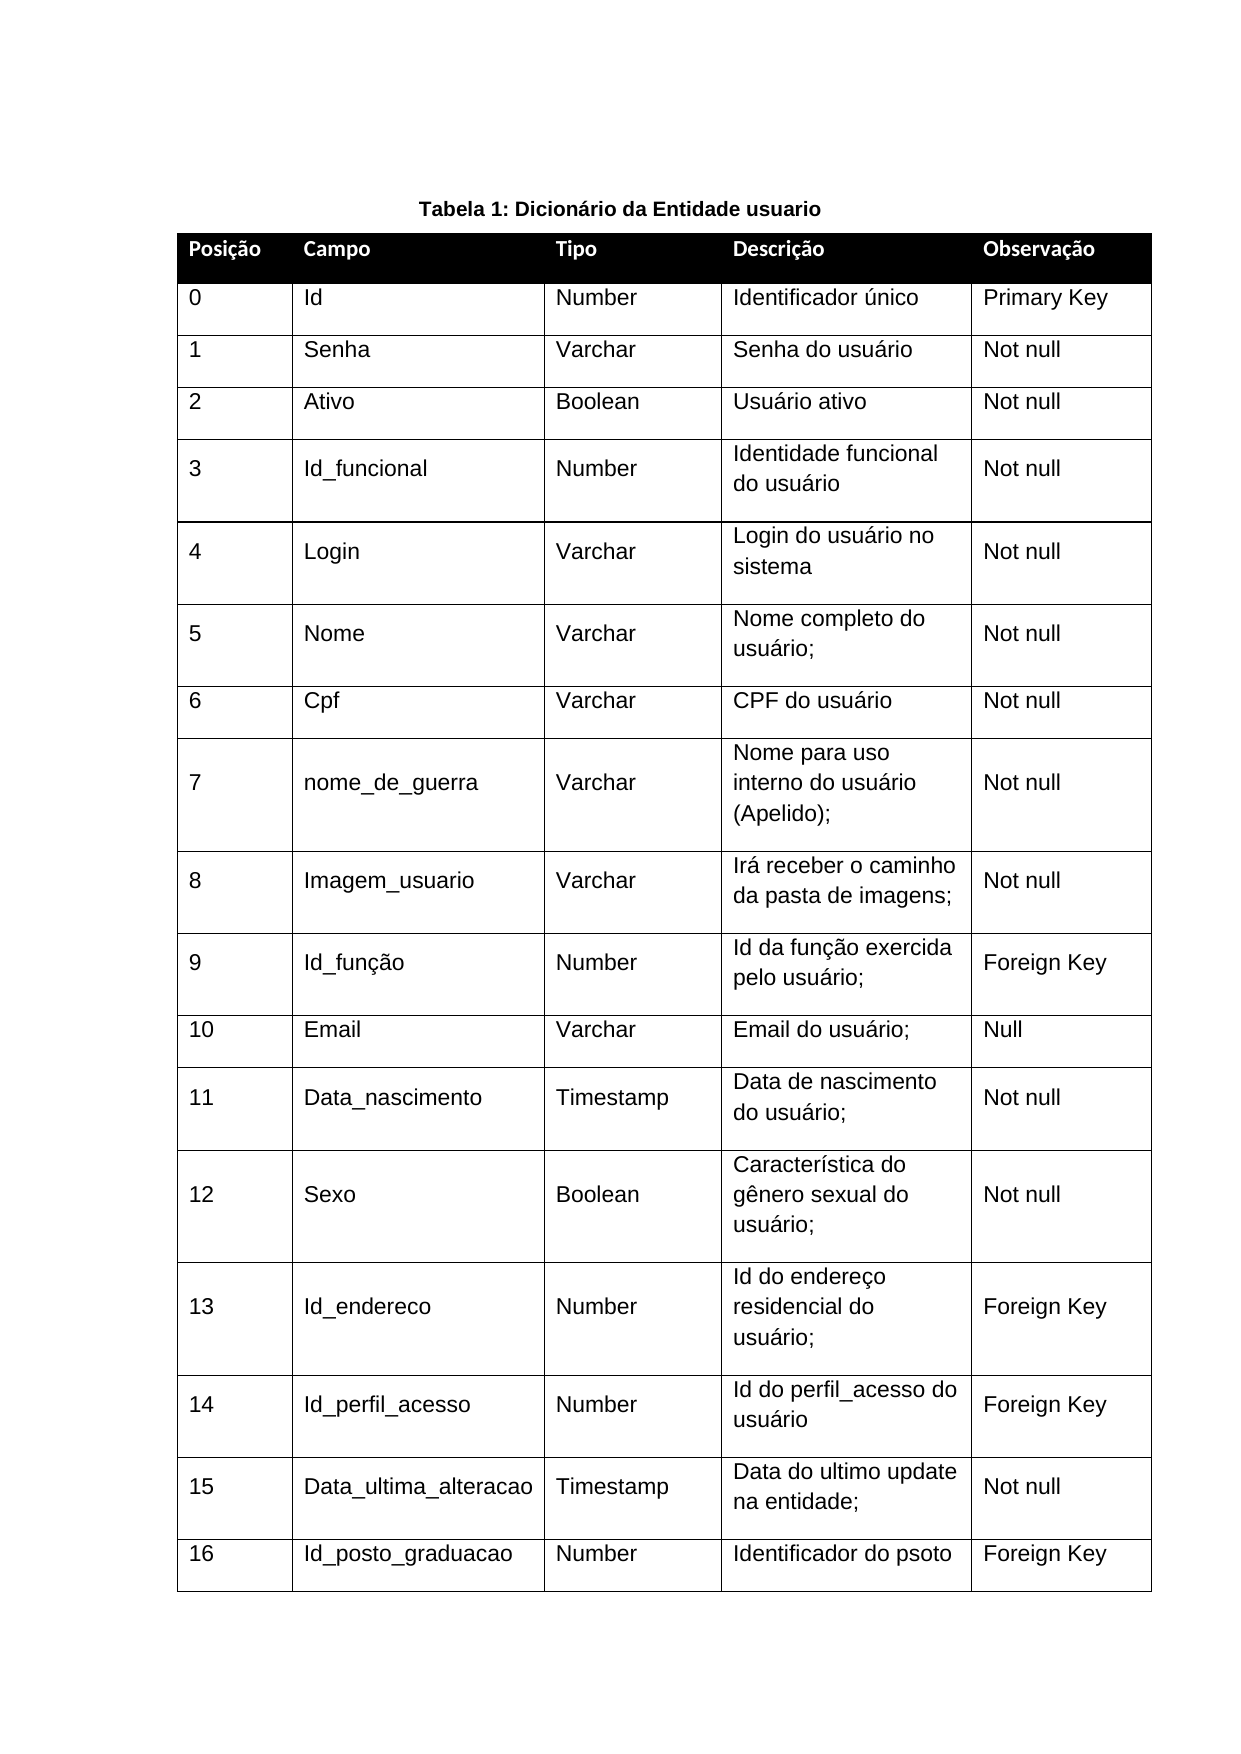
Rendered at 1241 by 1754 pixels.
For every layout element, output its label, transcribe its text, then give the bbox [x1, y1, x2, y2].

table_cell Id_função [293, 934, 544, 1015]
table_header Posição [178, 234, 292, 283]
table_cell Data de nascimento do usuário; [722, 1068, 971, 1149]
table_cell 3 [178, 440, 292, 521]
table_cell 0 [178, 284, 292, 335]
table_cell Number [545, 1263, 721, 1374]
table_cell CPF do usuário [722, 687, 971, 738]
table_cell Not null [972, 1151, 1151, 1262]
table_cell Varchar [545, 336, 721, 387]
table_cell Característica do gênero sexual do usuário; [722, 1151, 971, 1262]
table_cell 2 [178, 388, 292, 439]
table_cell Varchar [545, 852, 721, 933]
table_cell Id da função exercida pelo usuário; [722, 934, 971, 1015]
table_cell 11 [178, 1068, 292, 1149]
table_cell Not null [972, 852, 1151, 933]
table_cell Number [545, 934, 721, 1015]
table_header Campo [293, 234, 544, 283]
table_cell Not null [972, 739, 1151, 851]
table_cell Usuário ativo [722, 388, 971, 439]
table_cell Id_perfil_acesso [293, 1376, 544, 1457]
table_cell Id do perfil_acesso do usuário [722, 1376, 971, 1457]
table_cell Number [545, 1376, 721, 1457]
table_cell Null [972, 1016, 1151, 1067]
table_cell Not null [972, 440, 1151, 521]
table_cell Varchar [545, 523, 721, 604]
table_cell Varchar [545, 739, 721, 851]
table_cell Number [545, 284, 721, 335]
table_cell 1 [178, 336, 292, 387]
table_cell Nome completo do usuário; [722, 605, 971, 686]
table_cell Id_funcional [293, 440, 544, 521]
table_cell Not null [972, 605, 1151, 686]
table_cell Not null [972, 388, 1151, 439]
table_cell Login do usuário no sistema [722, 523, 971, 604]
table_cell Timestamp [545, 1458, 721, 1539]
table_cell Id_endereco [293, 1263, 544, 1374]
table_cell Nome [293, 605, 544, 686]
table_cell Identificador único [722, 284, 971, 335]
table_cell 16 [178, 1540, 292, 1591]
table_cell 7 [178, 739, 292, 851]
table_cell Primary Key [972, 284, 1151, 335]
table_cell Boolean [545, 1151, 721, 1262]
table_cell Email [293, 1016, 544, 1067]
table_cell Cpf [293, 687, 544, 738]
table_cell Foreign Key [972, 1263, 1151, 1374]
table_cell 13 [178, 1263, 292, 1374]
table_cell Login [293, 523, 544, 604]
table_cell Data do ultimo update na entidade; [722, 1458, 971, 1539]
table_cell Id_posto_graduacao [293, 1540, 544, 1591]
table_cell Irá receber o caminho da pasta de imagens; [722, 852, 971, 933]
table_cell Varchar [545, 687, 721, 738]
table_cell Timestamp [545, 1068, 721, 1149]
table_cell 9 [178, 934, 292, 1015]
table_cell Id [293, 284, 544, 335]
table_cell 8 [178, 852, 292, 933]
table_cell Not null [972, 1068, 1151, 1149]
table_cell Not null [972, 687, 1151, 738]
table_cell Email do usuário; [722, 1016, 971, 1067]
table_cell 14 [178, 1376, 292, 1457]
table_cell Foreign Key [972, 1376, 1151, 1457]
table_cell Id do endereço residencial do usuário; [722, 1263, 971, 1374]
table_cell Not null [972, 523, 1151, 604]
table_header Descrição [722, 234, 971, 283]
table_cell Foreign Key [972, 1540, 1151, 1591]
table_cell Foreign Key [972, 934, 1151, 1015]
table_cell Identidade funcional do usuário [722, 440, 971, 521]
table_cell nome_de_guerra [293, 739, 544, 851]
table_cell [722, 1540, 971, 1591]
table_cell Ativo [293, 388, 544, 439]
table_cell 6 [178, 687, 292, 738]
table_cell Senha do usuário [722, 336, 971, 387]
table_header Observação [972, 234, 1151, 283]
table_cell 5 [178, 605, 292, 686]
table_cell Nome para uso interno do usuário (Apelido); [722, 739, 971, 851]
table_cell Varchar [545, 605, 721, 686]
table_cell 15 [178, 1458, 292, 1539]
table_cell Not null [972, 1458, 1151, 1539]
table_cell Boolean [545, 388, 721, 439]
table_cell Varchar [545, 1016, 721, 1067]
table_cell 4 [178, 523, 292, 604]
table_cell Number [545, 1540, 721, 1591]
table_cell Number [545, 440, 721, 521]
table_cell Data_ultima_alteracao [293, 1458, 544, 1539]
table_cell Sexo [293, 1151, 544, 1262]
table_cell Imagem_usuario [293, 852, 544, 933]
table_cell Senha [293, 336, 544, 387]
table_cell Not null [972, 336, 1151, 387]
table_cell 12 [178, 1151, 292, 1262]
table_header Tipo [545, 234, 721, 283]
table_cell 10 [178, 1016, 292, 1067]
table_cell Data_nascimento [293, 1068, 544, 1149]
